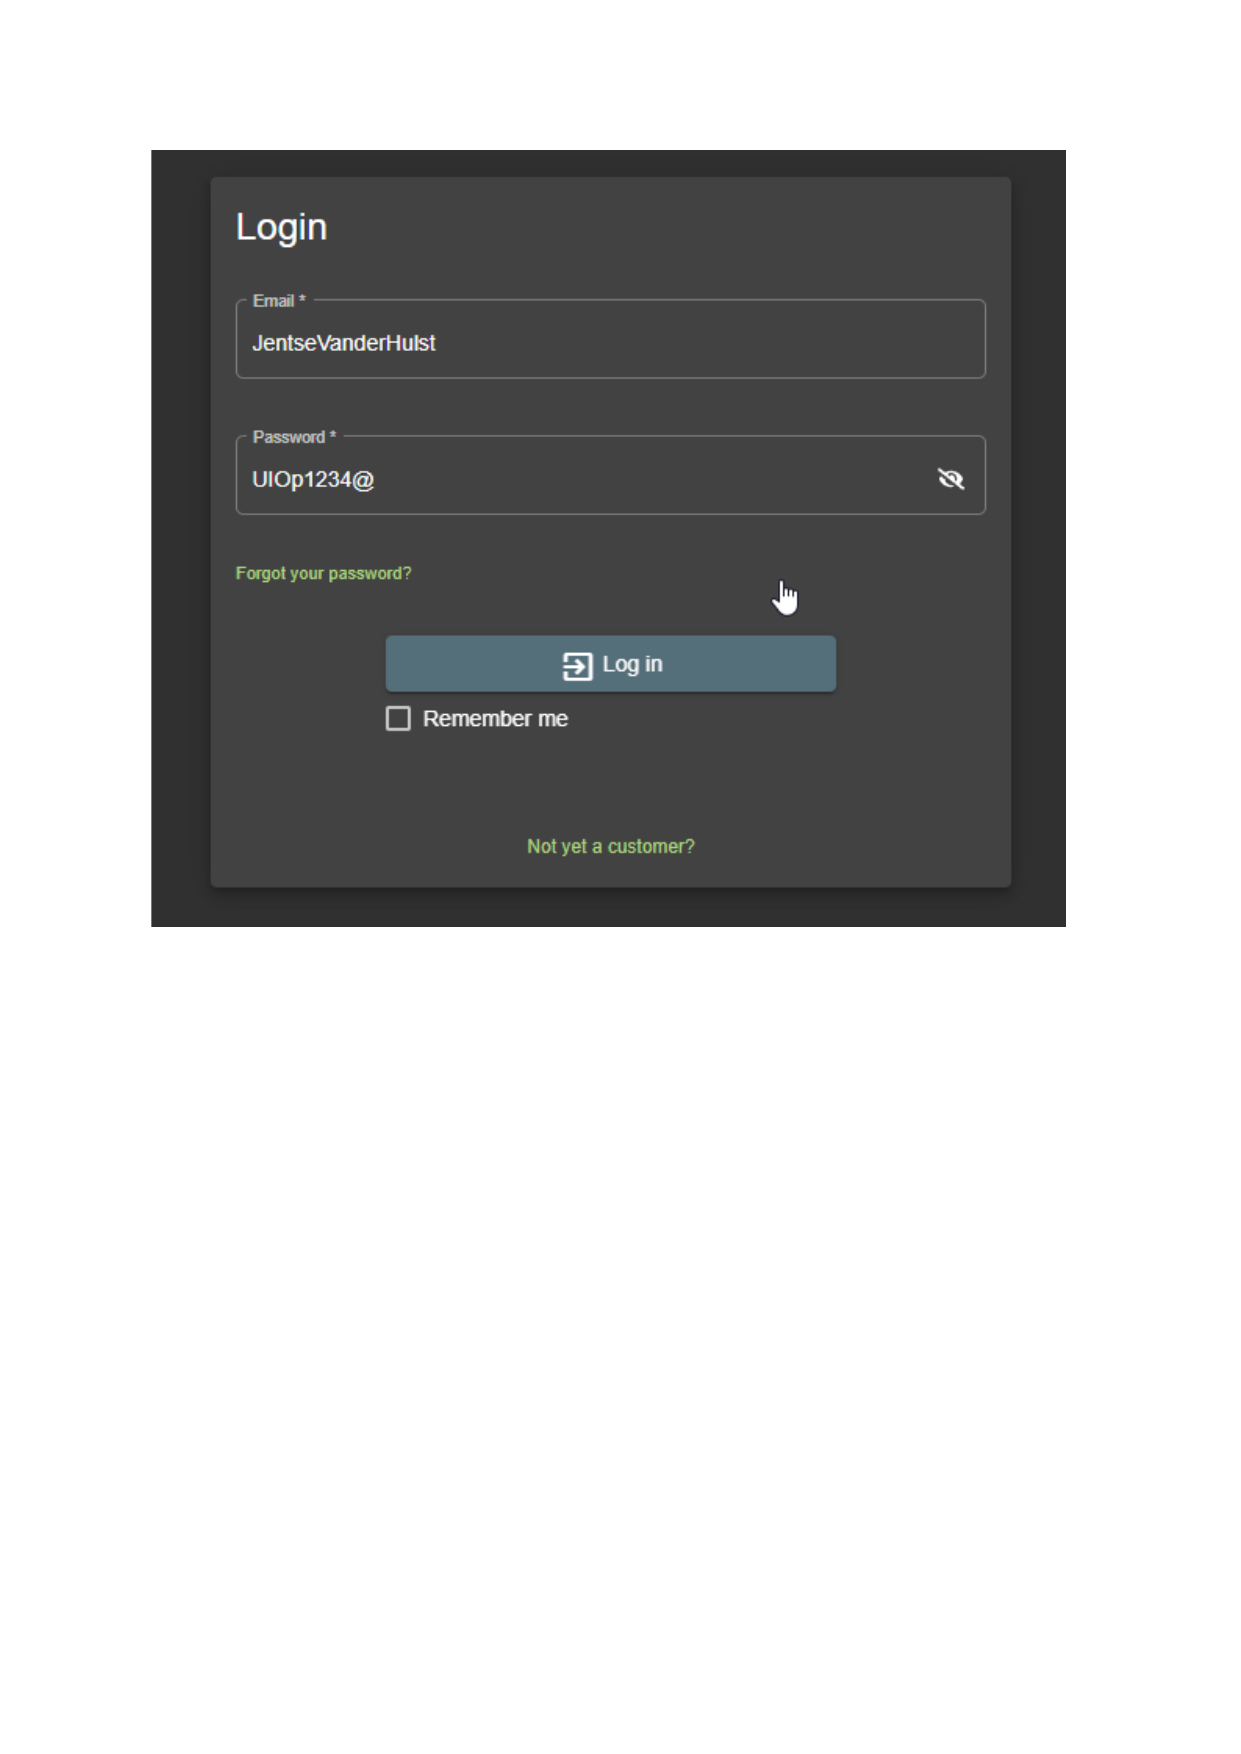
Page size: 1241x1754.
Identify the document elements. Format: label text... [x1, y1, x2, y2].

text Ik probeer vervolgens dus aan te melden met de username JentseVanderHulst om te testen of het effectief gelukt is de user te registeren met een “foute” naam. [150, 150, 1090, 208]
picture [150, 227, 1065, 1003]
